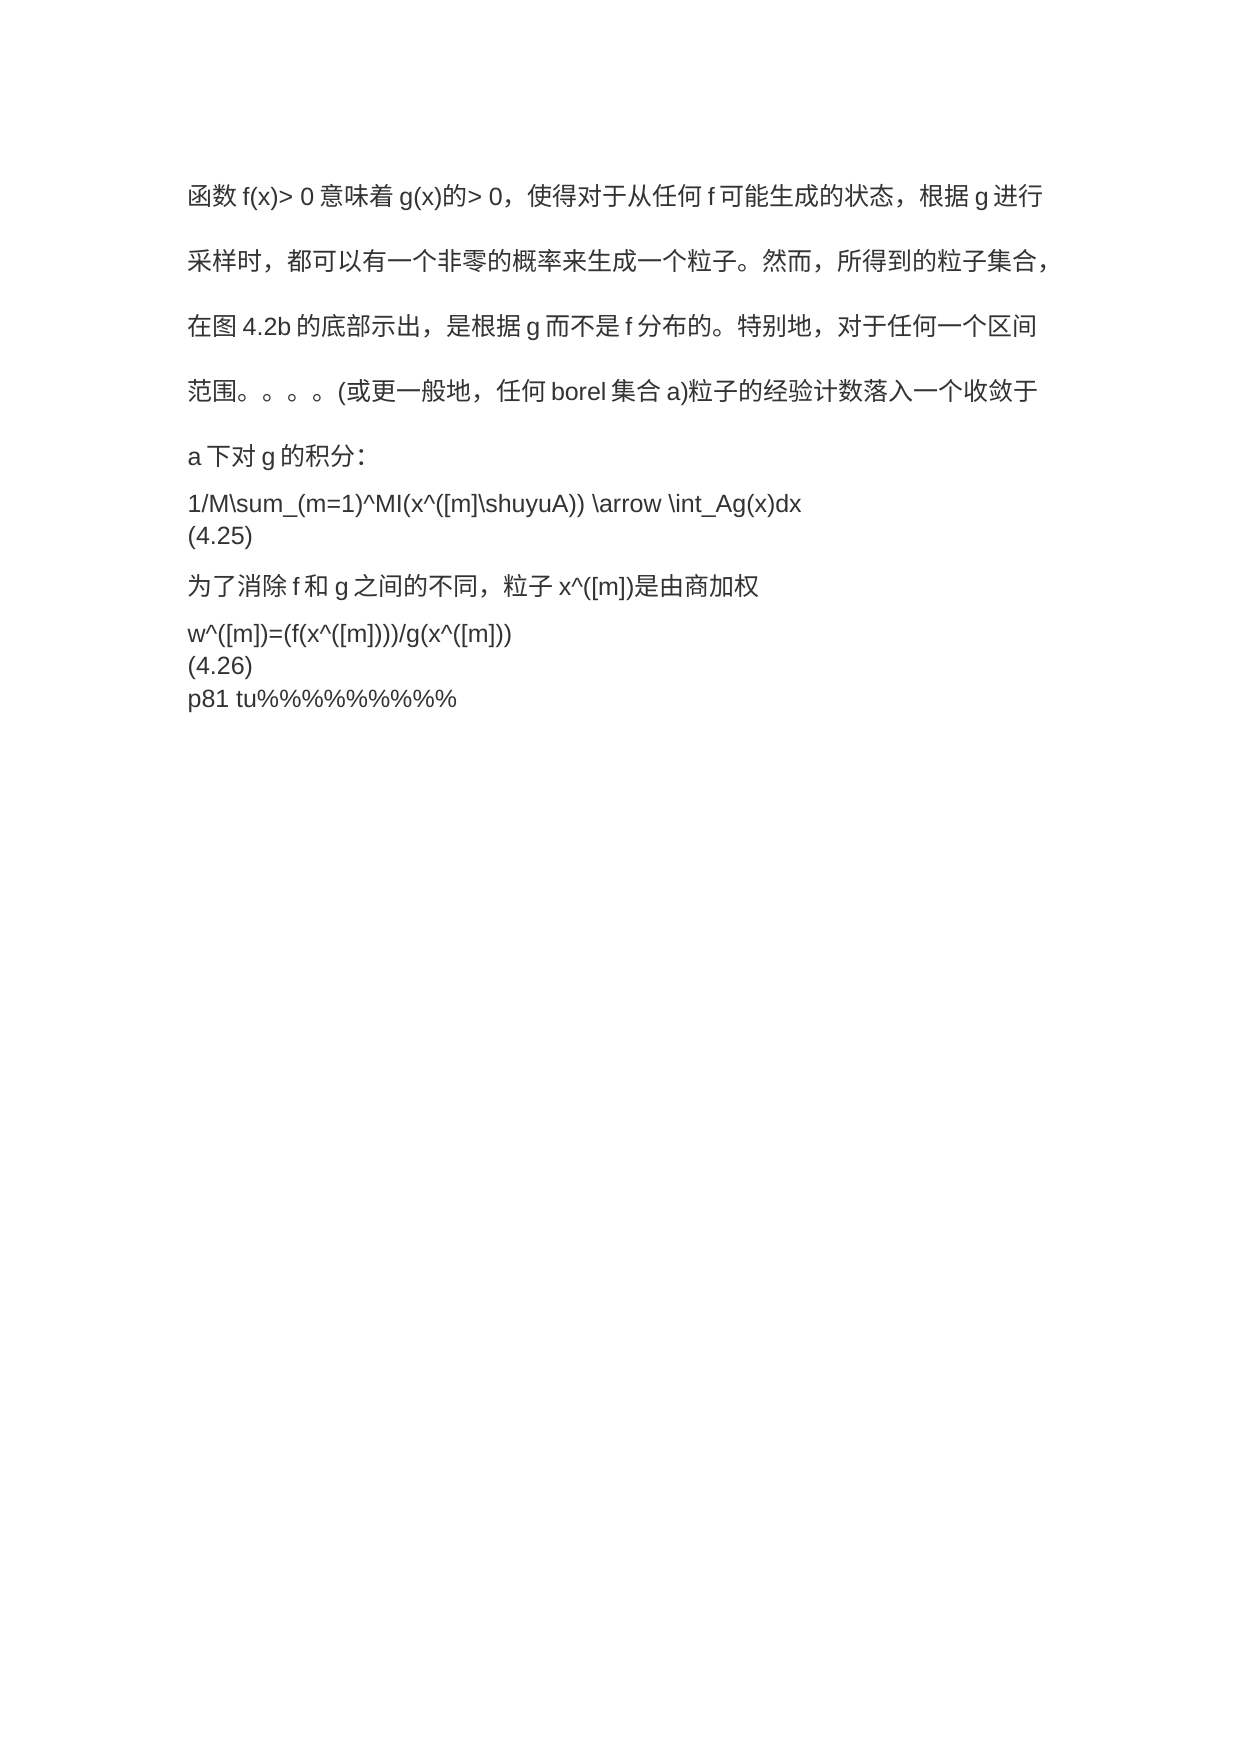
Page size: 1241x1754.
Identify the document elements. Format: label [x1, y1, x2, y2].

text [187, 162, 1053, 714]
